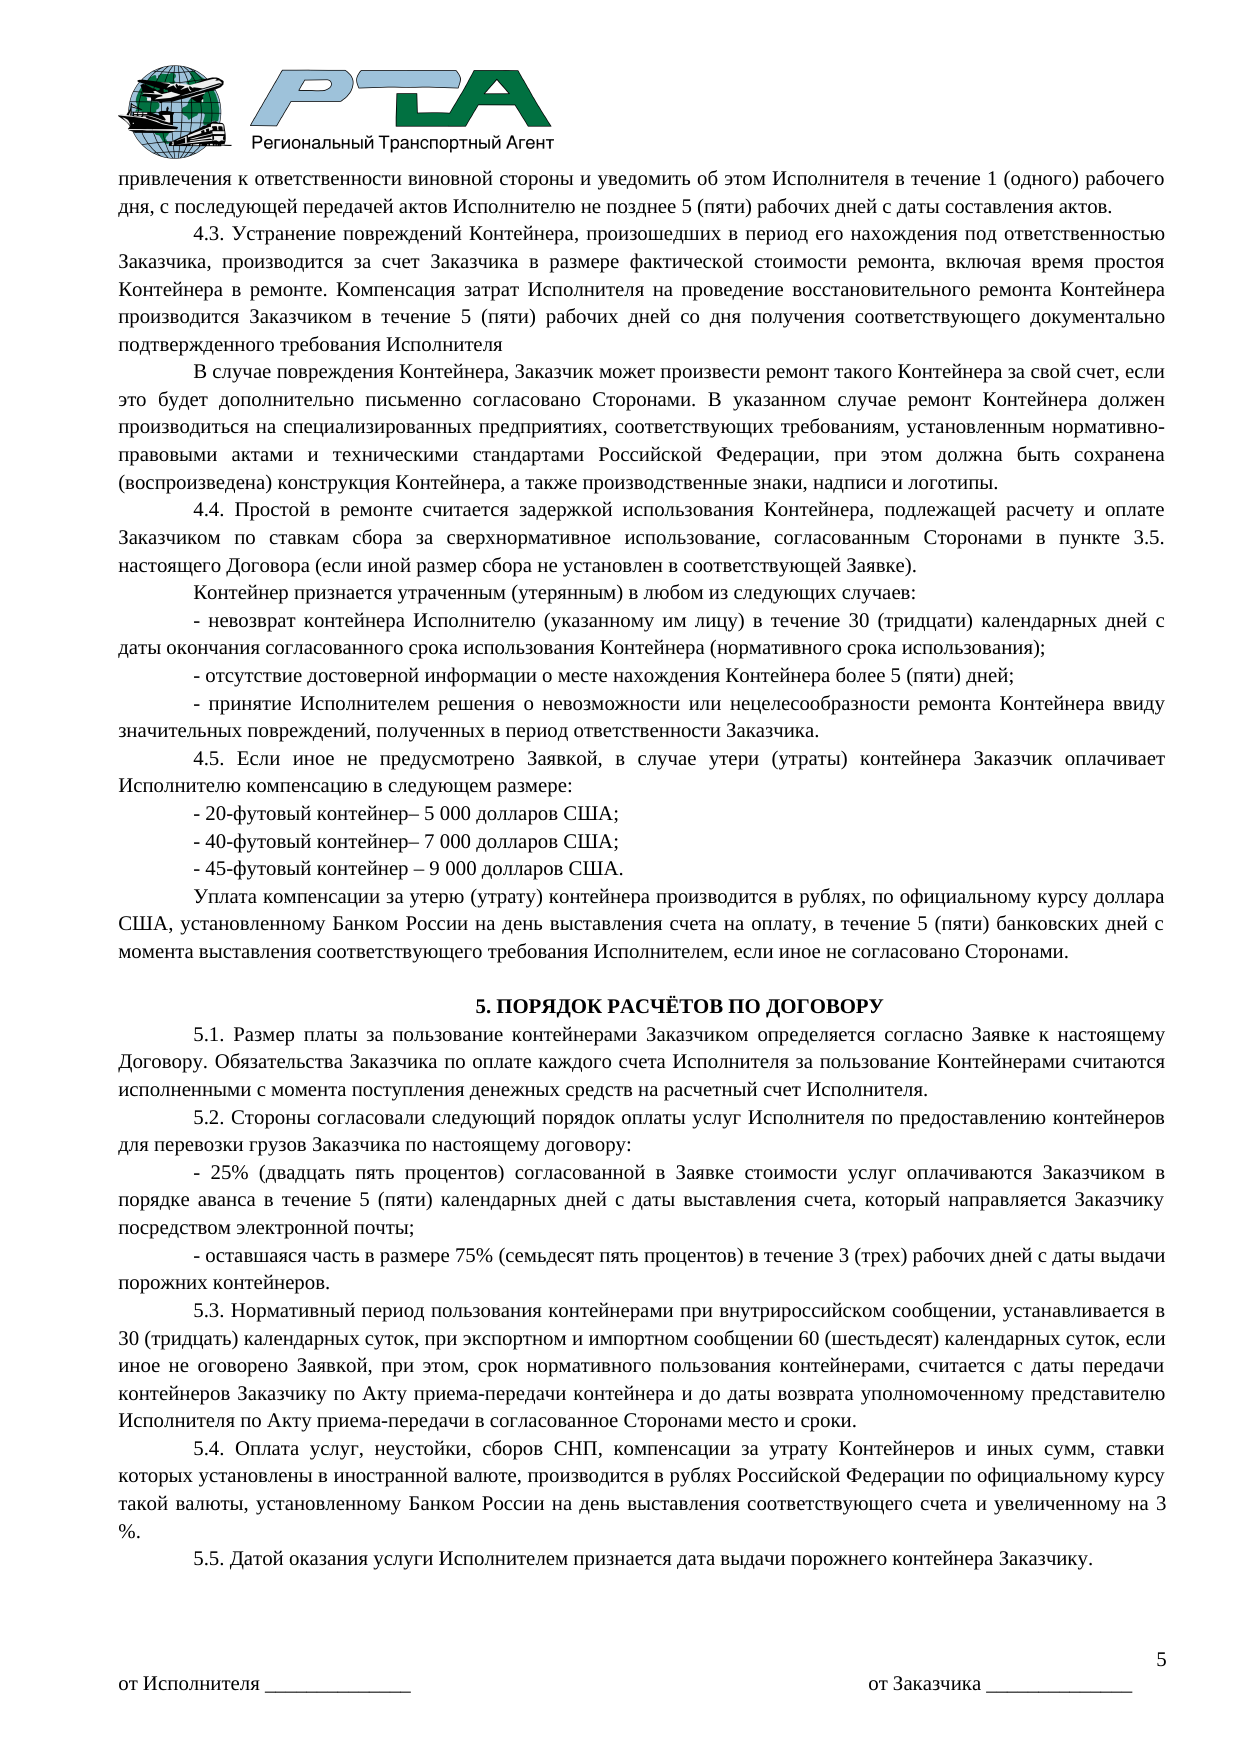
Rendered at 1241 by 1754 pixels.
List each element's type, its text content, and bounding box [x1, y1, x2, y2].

text 4.4. Простой в ремонте считается задержкой использования Контейнера, подлежащей расчету и оплате Заказчиком по ставкам сбора за сверхнормативное использование, согласованным Сторонами в пункте 3.5. настоящего Договора (если иной размер сбора не установлен в соответствующей Заявке). [118, 497, 1166, 577]
text В случае повреждения Контейнера, Заказчик может произвести ремонт такого Контейнера за свой счет, если это будет дополнительно письменно согласовано Сторонами. В указанном случае ремонт Контейнера должен производиться на специализированных предприятиях, соответствующих требованиям, установленным нормативно-правовыми актами и техническими стандартами Российской Федерации, при этом должна быть сохранена (воспроизведена) конструкция Контейнера, а также производственные знаки, надписи и логотипы. [118, 359, 1166, 494]
text - 25% (двадцать пять процентов) согласованной в Заявке стоимости услуг оплачиваются Заказчиком в порядке аванса в течение 5 (пяти) календарных дней с даты выставления счета, который направляется Заказчику посредством электронной почты; [118, 1160, 1166, 1239]
text - 45-футовый контейнер – 9 000 долларов США. [118, 856, 1166, 880]
text 5.4. Оплата услуг, неустойки, сборов СНП, компенсации за утрату Контейнеров и иных сумм, ставки которых установлены в иностранной валюте, производится в рублях Российской Федерации по официальному курсу такой валюты, установленному Банком России на день выставления соответствующего счета и увеличенному на 3 %. [118, 1436, 1166, 1543]
text - 40-футовый контейнер– 7 000 долларов США; [118, 828, 1166, 853]
text 4.5. Если иное не предусмотрено Заявкой, в случае утери (утраты) контейнера Заказчик оплачивает Исполнителю компенсацию в следующем размере: [118, 746, 1166, 797]
text 5.5. Датой оказания услуги Исполнителем признается дата выдачи порожнего контейнера Заказчику. [118, 1546, 1166, 1570]
text - принятие Исполнителем решения о невозможности или нецелесообразности ремонта Контейнера ввиду значительных повреждений, полученных в период ответственности Заказчика. [118, 691, 1166, 742]
text 5. ПОРЯДОК РАСЧЁТОВ ПО ДОГОВОРУ [118, 994, 1166, 1018]
text 5.2. Стороны согласовали следующий порядок оплаты услуг Исполнителя по предоставлению контейнеров для перевозки грузов Заказчика по настоящему договору: [118, 1104, 1166, 1156]
picture [118, 59, 560, 166]
text 5.1. Размер платы за пользование контейнерами Заказчиком определяется согласно Заявке к настоящему Договору. Обязательства Заказчика по оплате каждого счета Исполнителя за пользование Контейнерами считаются исполненными с момента поступления денежных средств на расчетный счет Исполнителя. [118, 1022, 1166, 1101]
text Контейнер признается утраченным (утерянным) в любом из следующих случаев: [118, 580, 1166, 604]
text 4.3. Устранение повреждений Контейнера, произошедших в период его нахождения под ответственностью Заказчика, производится за счет Заказчика в размере фактической стоимости ремонта, включая время простоя Контейнера в ремонте. Компенсация затрат Исполнителя на проведение восстановительного ремонта Контейнера производится Заказчиком в течение 5 (пяти) рабочих дней со дня получения соответствующего документально подтвержденного требования Исполнителя [118, 221, 1166, 356]
text Уплата компенсации за утерю (утрату) контейнера производится в рублях, по официальному курсу доллара США, установленному Банком России на день выставления счета на оплату, в течение 5 (пяти) банковских дней с момента выставления соответствующего требования Исполнителем, если иное не согласовано Сторонами. [118, 884, 1166, 963]
text - 20-футовый контейнер– 5 000 долларов США; [118, 801, 1166, 825]
text - невозврат контейнера Исполнителю (указанному им лицу) в течение 30 (тридцати) календарных дней с даты окончания согласованного срока использования Контейнера (нормативного срока использования); [118, 608, 1166, 659]
text 5.3. Нормативный период пользования контейнерами при внутрироссийском сообщении, устанавливается в 30 (тридцать) календарных суток, при экспортном и импортном сообщении 60 (шестьдесят) календарных суток, если иное не оговорено Заявкой, при этом, срок нормативного пользования контейнерами, считается с даты передачи контейнеров Заказчику по Акту приема-передачи контейнера и до даты возврата уполномоченному представителю Исполнителя по Акту приема-передачи в согласованное Сторонами место и сроки. [118, 1298, 1166, 1432]
text - оставшаяся часть в размере 75% (семьдесят пять процентов) в течение 3 (трех) рабочих дней с даты выдачи порожних контейнеров. [118, 1243, 1166, 1294]
text - отсутствие достоверной информации о месте нахождения Контейнера более 5 (пяти) дней; [118, 663, 1166, 687]
